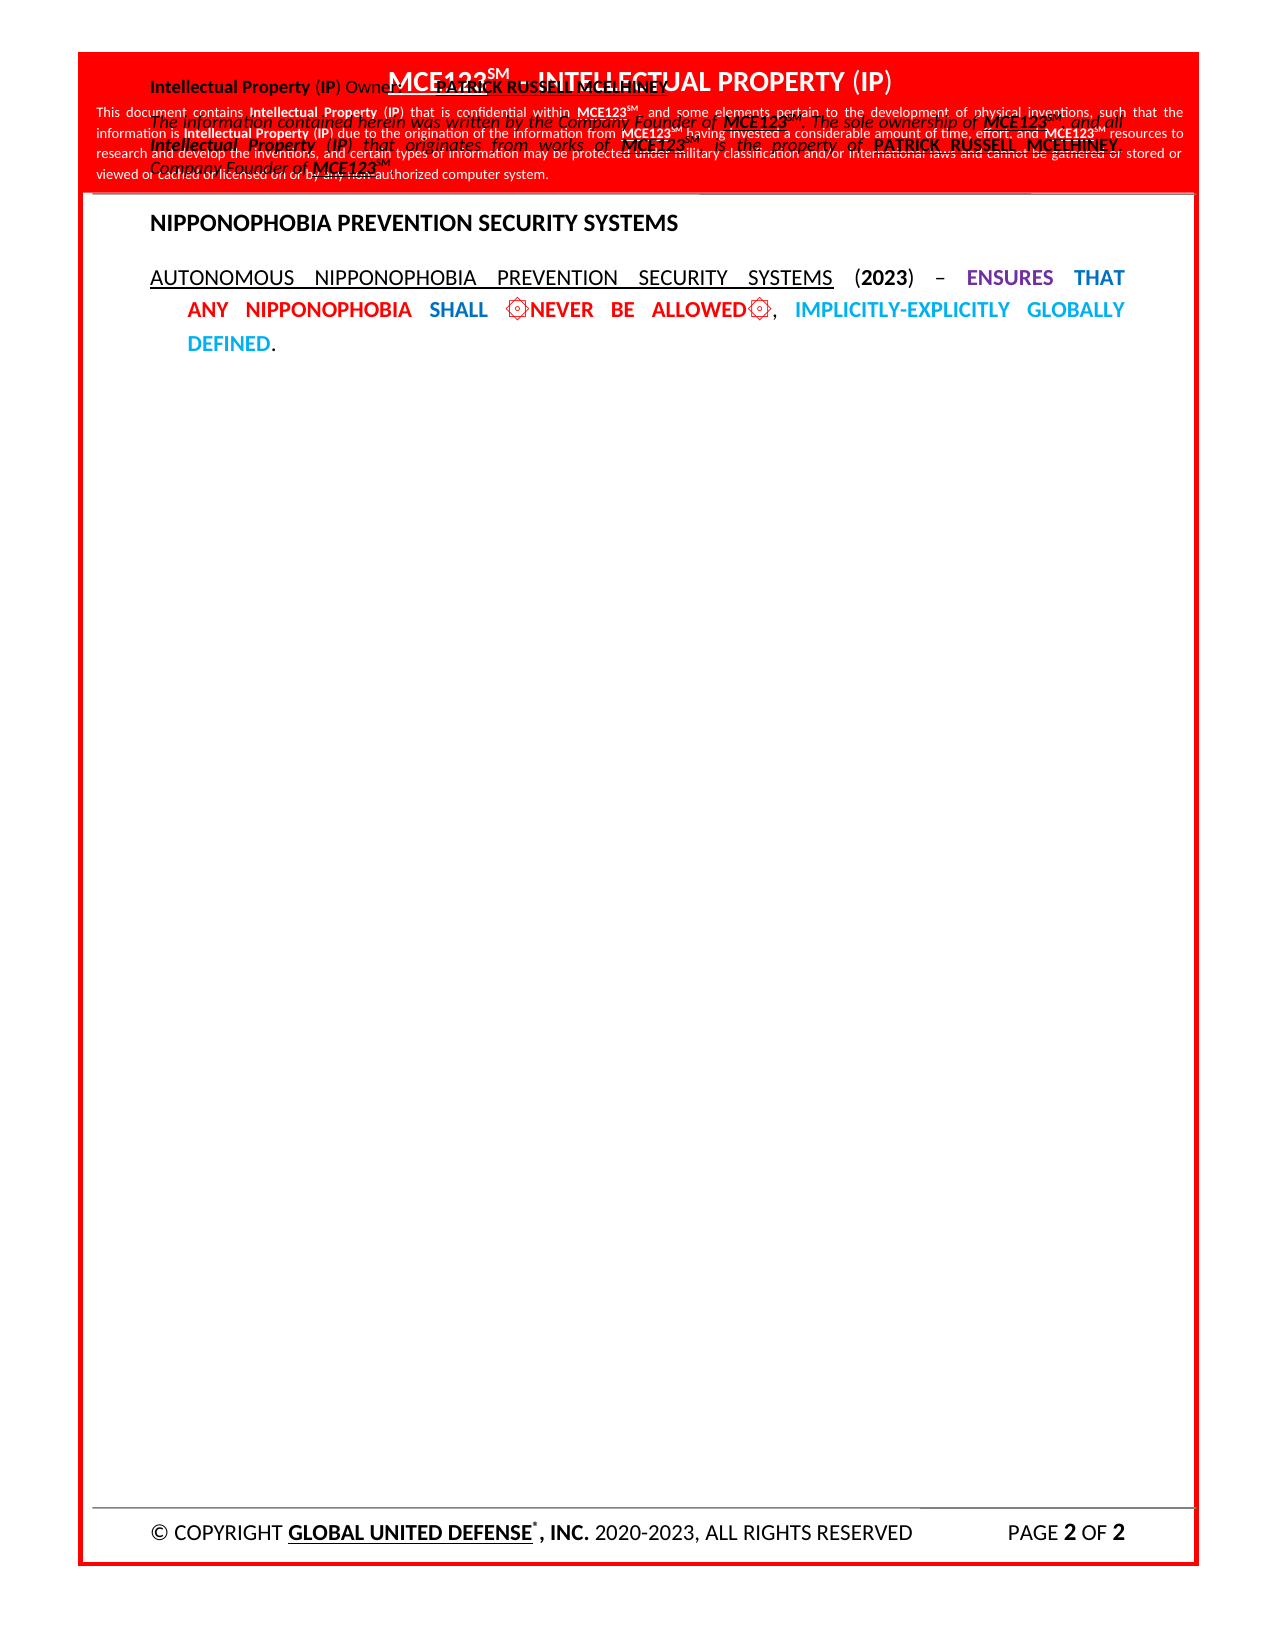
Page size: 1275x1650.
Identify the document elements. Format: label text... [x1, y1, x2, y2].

text NIPPONOPHOBIA PREVENTION SECURITY SYSTEMS [150, 207, 1125, 238]
text AUTONOMOUS NIPPONOPHOBIA PREVENTION SECURITY SYSTEMS (2023) – ENSURES THAT ANY NIPPONOPHOBIA SHALL ۞NEVER BE ALLOWED۞, IMPLICITLY-EXPLICITLY GLOBALLY DEFINED. [150, 263, 1125, 357]
